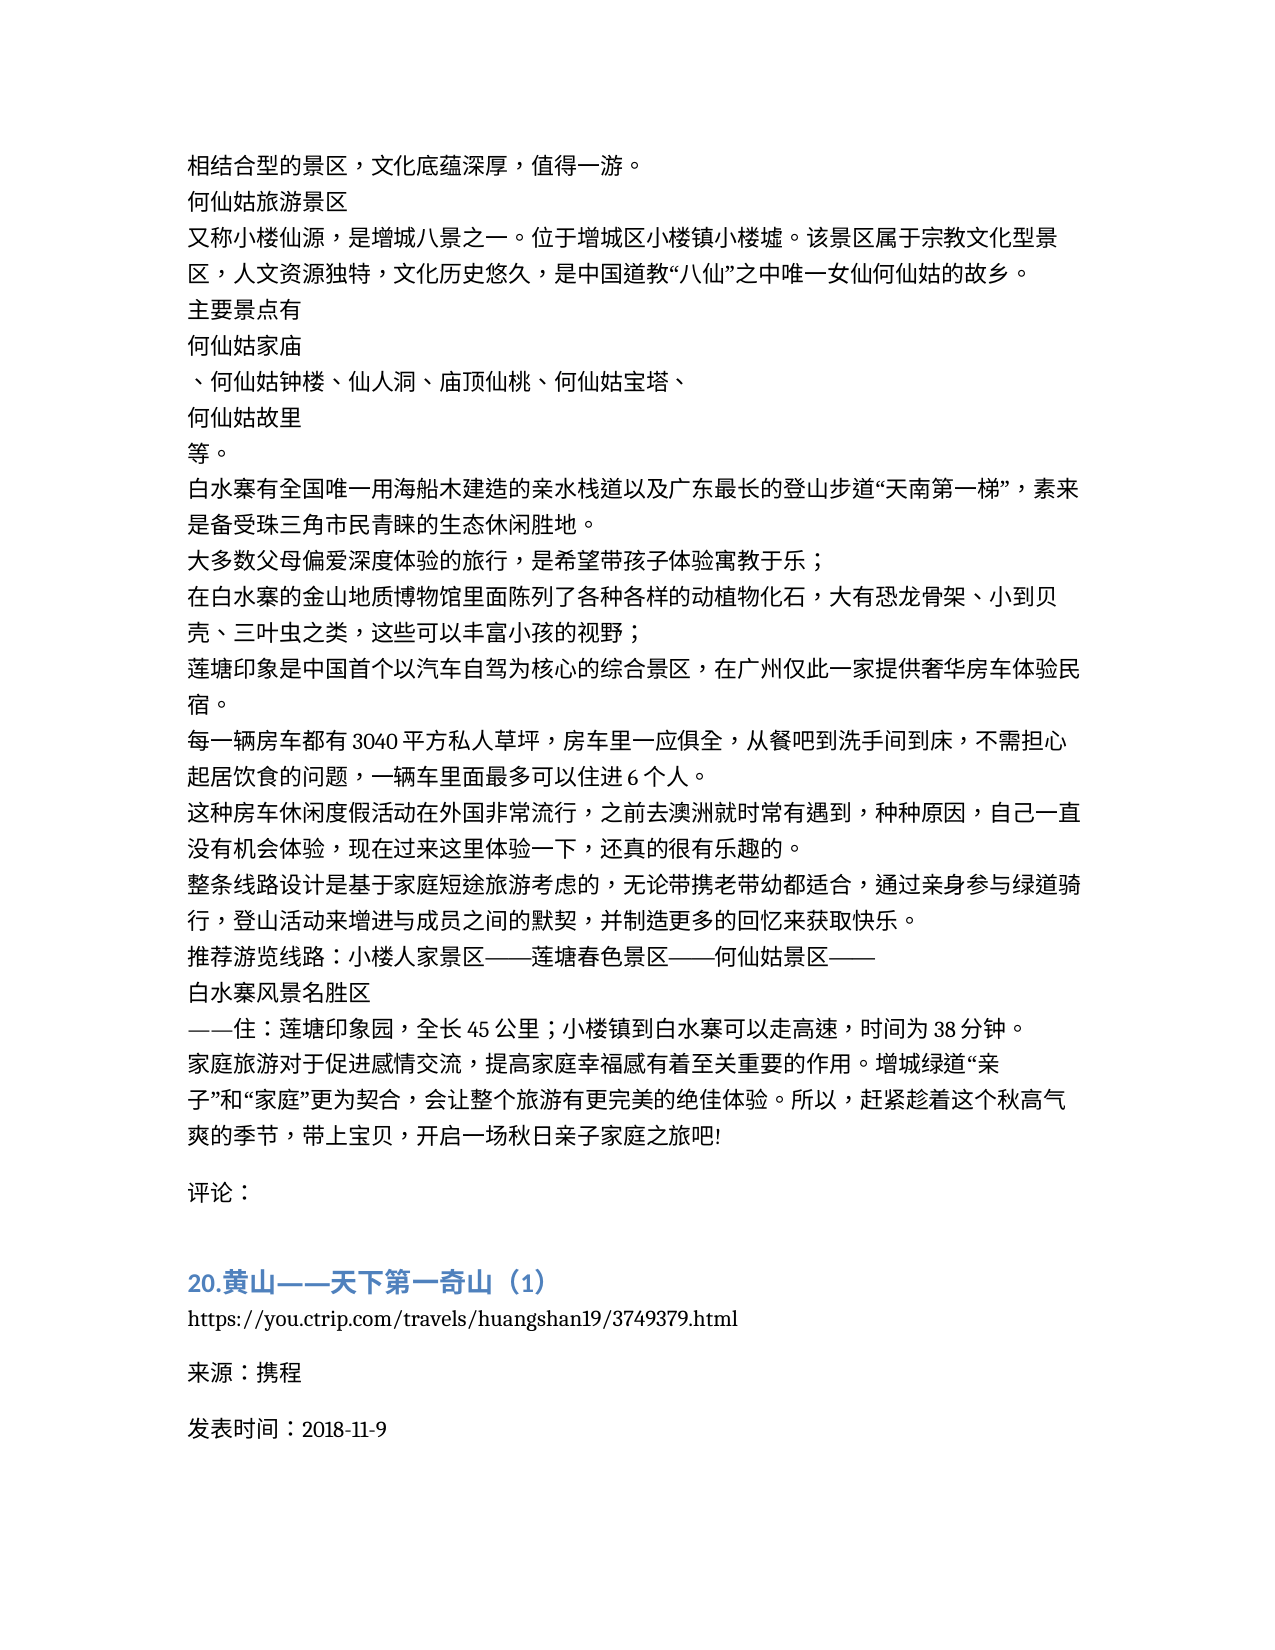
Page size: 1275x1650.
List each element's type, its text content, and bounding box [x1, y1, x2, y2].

text https://you.ctrip.com/travels/huangshan19/3749379.html [187, 1306, 1087, 1332]
subtitle 20.黄山——天下第一奇山（1） [187, 1263, 1087, 1300]
text 发表时间：2018-11-9 [187, 1413, 1087, 1445]
text 评论： [187, 1177, 1087, 1238]
text 来源：携程 [187, 1357, 1087, 1388]
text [187, 150, 1087, 1152]
